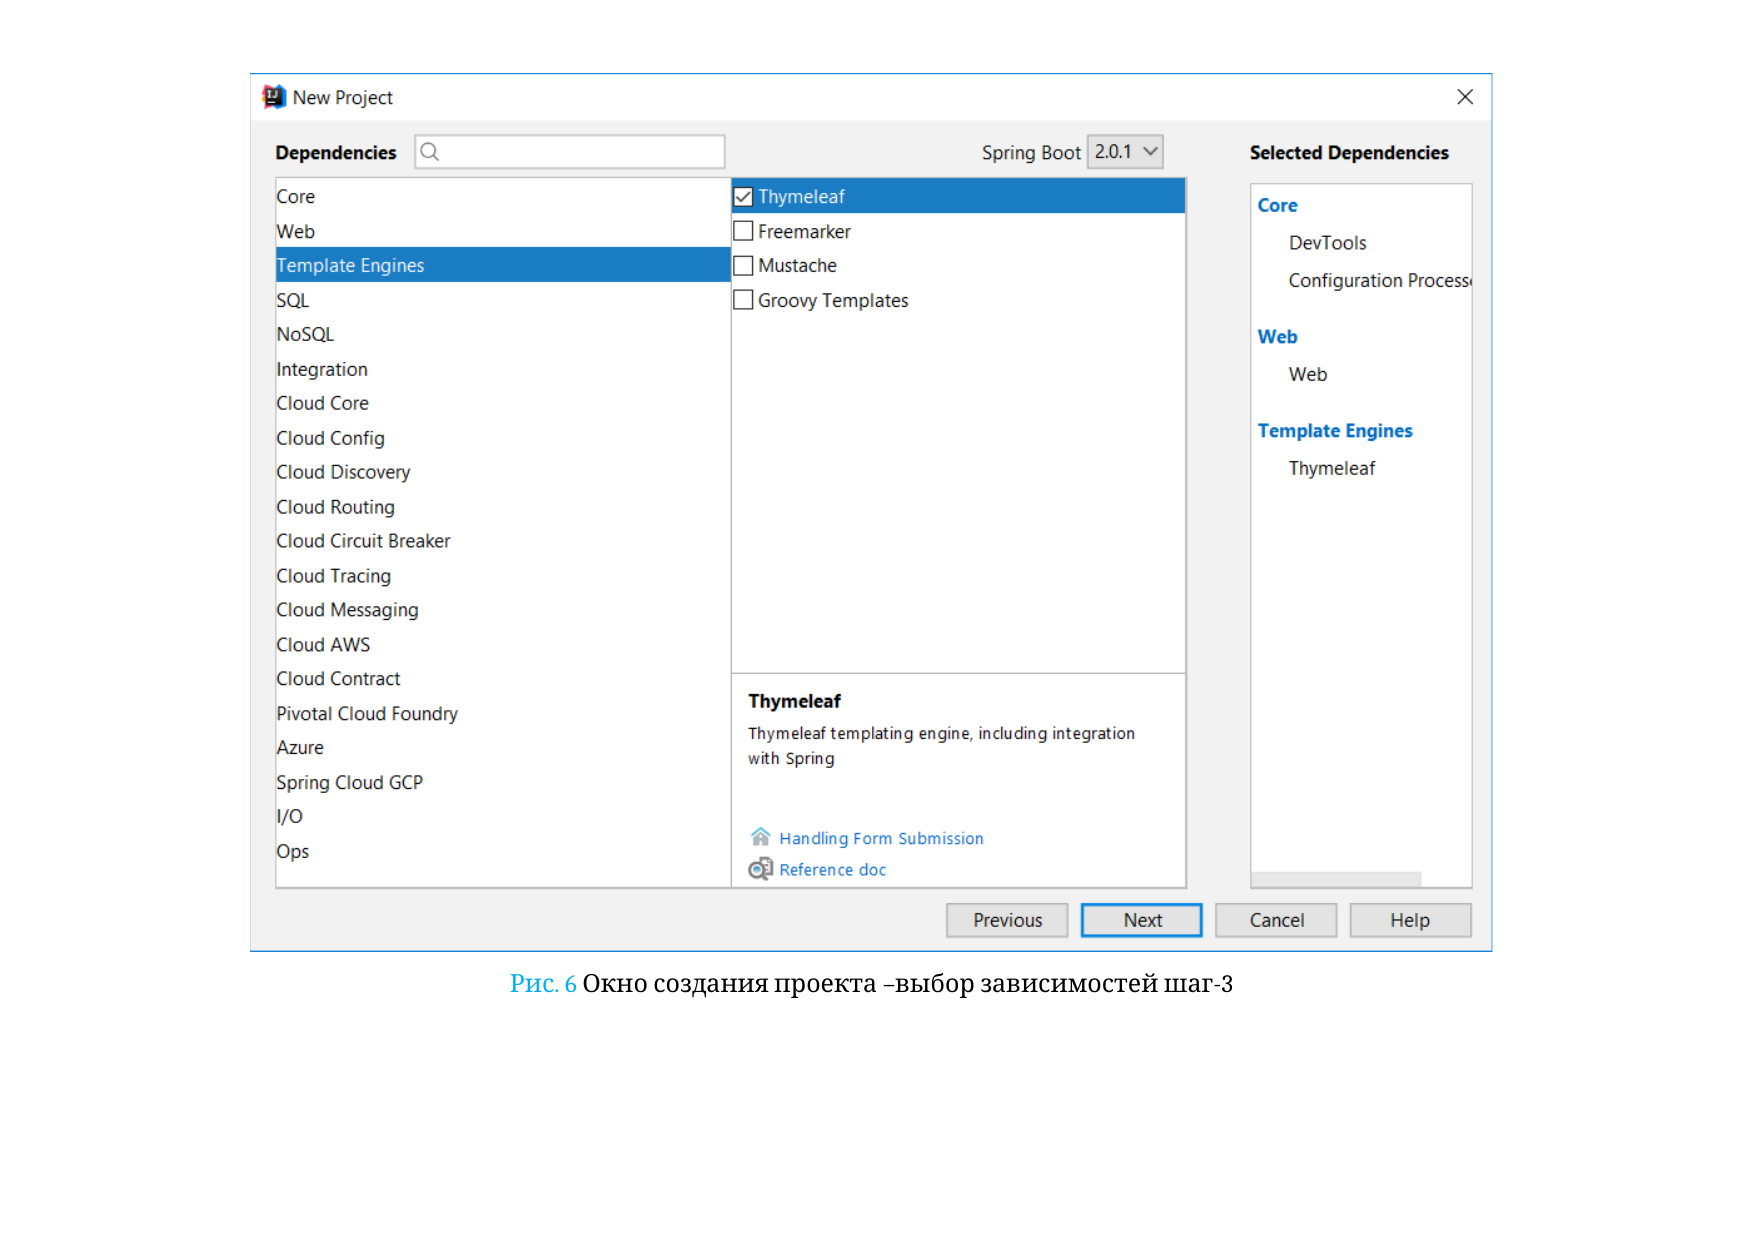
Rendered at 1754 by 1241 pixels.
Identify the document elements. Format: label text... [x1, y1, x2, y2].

picture [250, 73, 1493, 952]
text Рис. 6 Окно создания проекта –выбор зависимостей шаг-3 [59, 970, 1683, 999]
